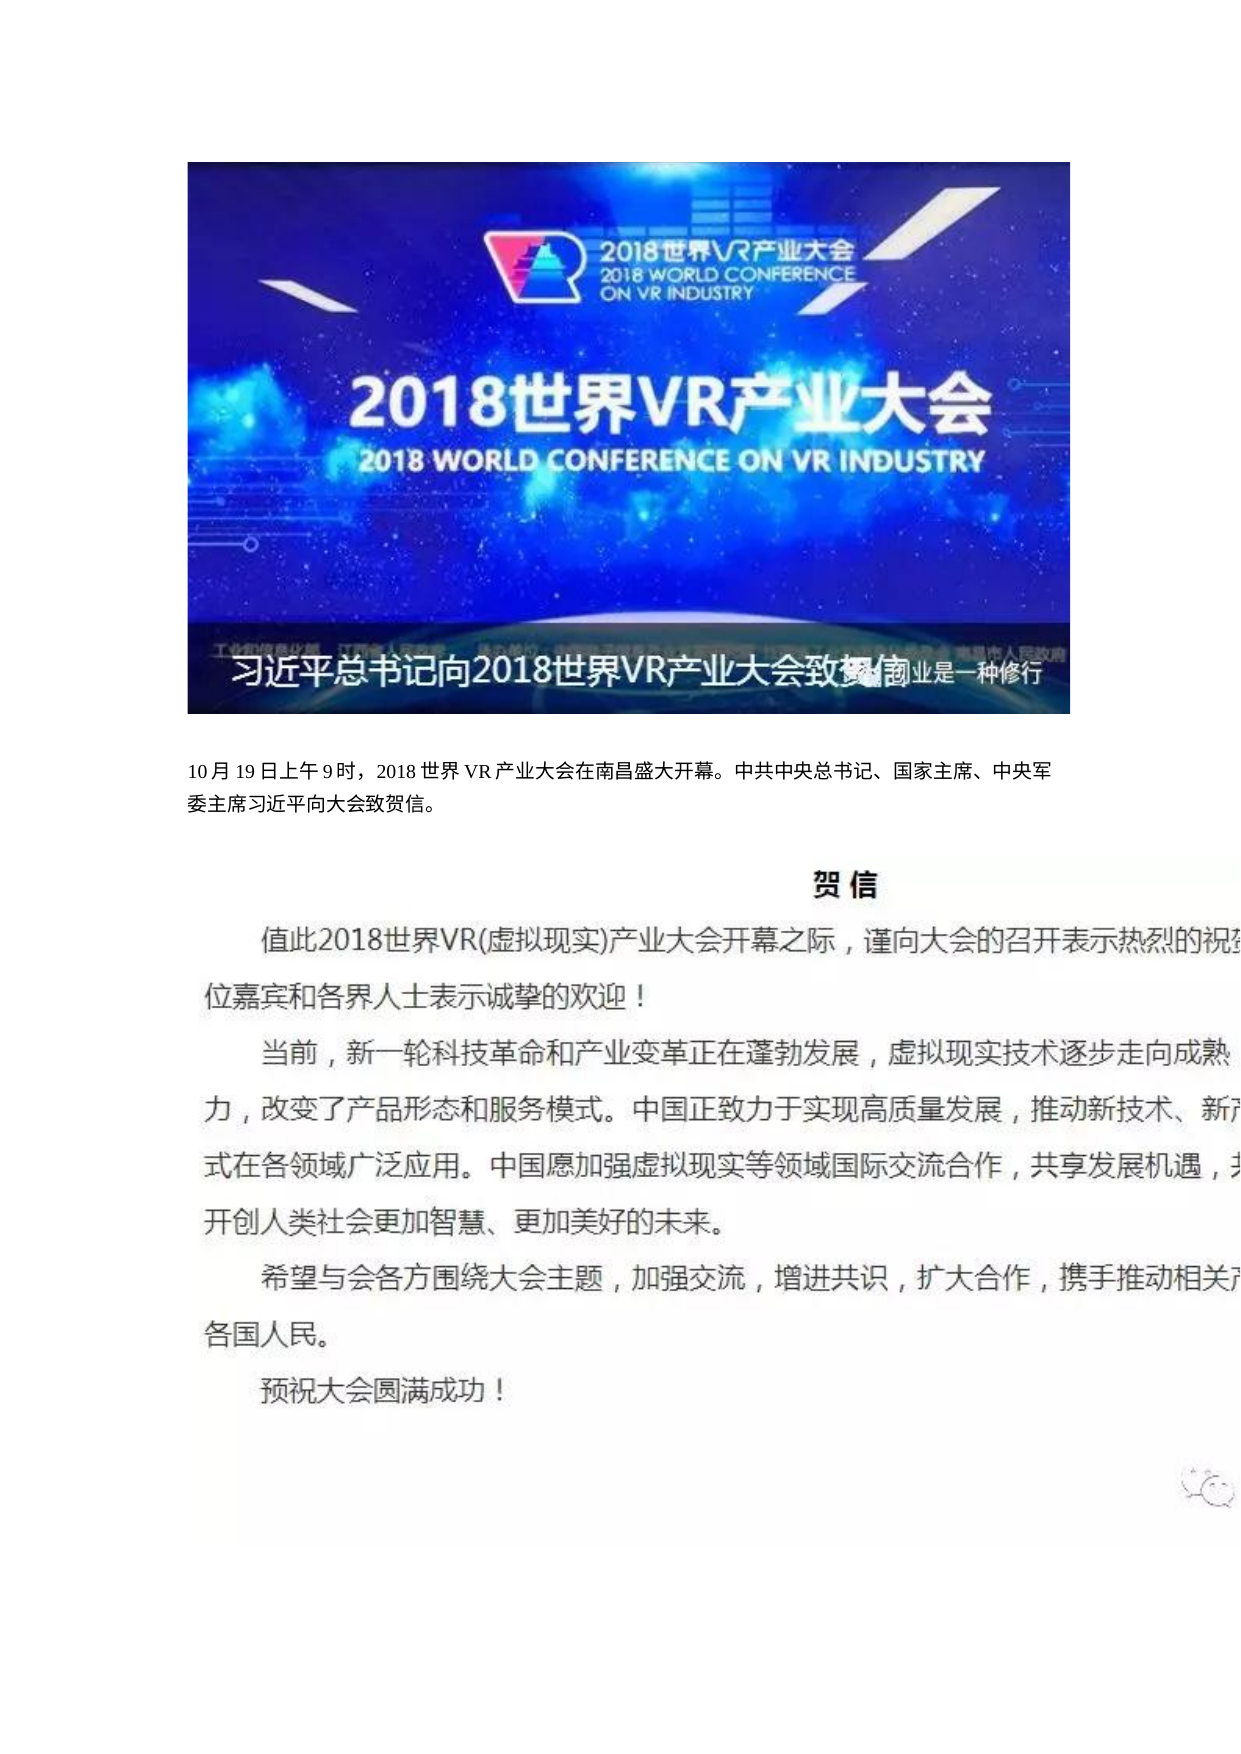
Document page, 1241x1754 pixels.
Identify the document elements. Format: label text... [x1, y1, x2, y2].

text 10月19日上午9时，2018世界VR产业大会在南昌盛大开幕。中共中央总书记、国家主席、中央军委主席习近平向大会致贺信。 [187, 754, 1053, 819]
picture [187, 858, 1241, 1546]
picture [187, 162, 1071, 714]
